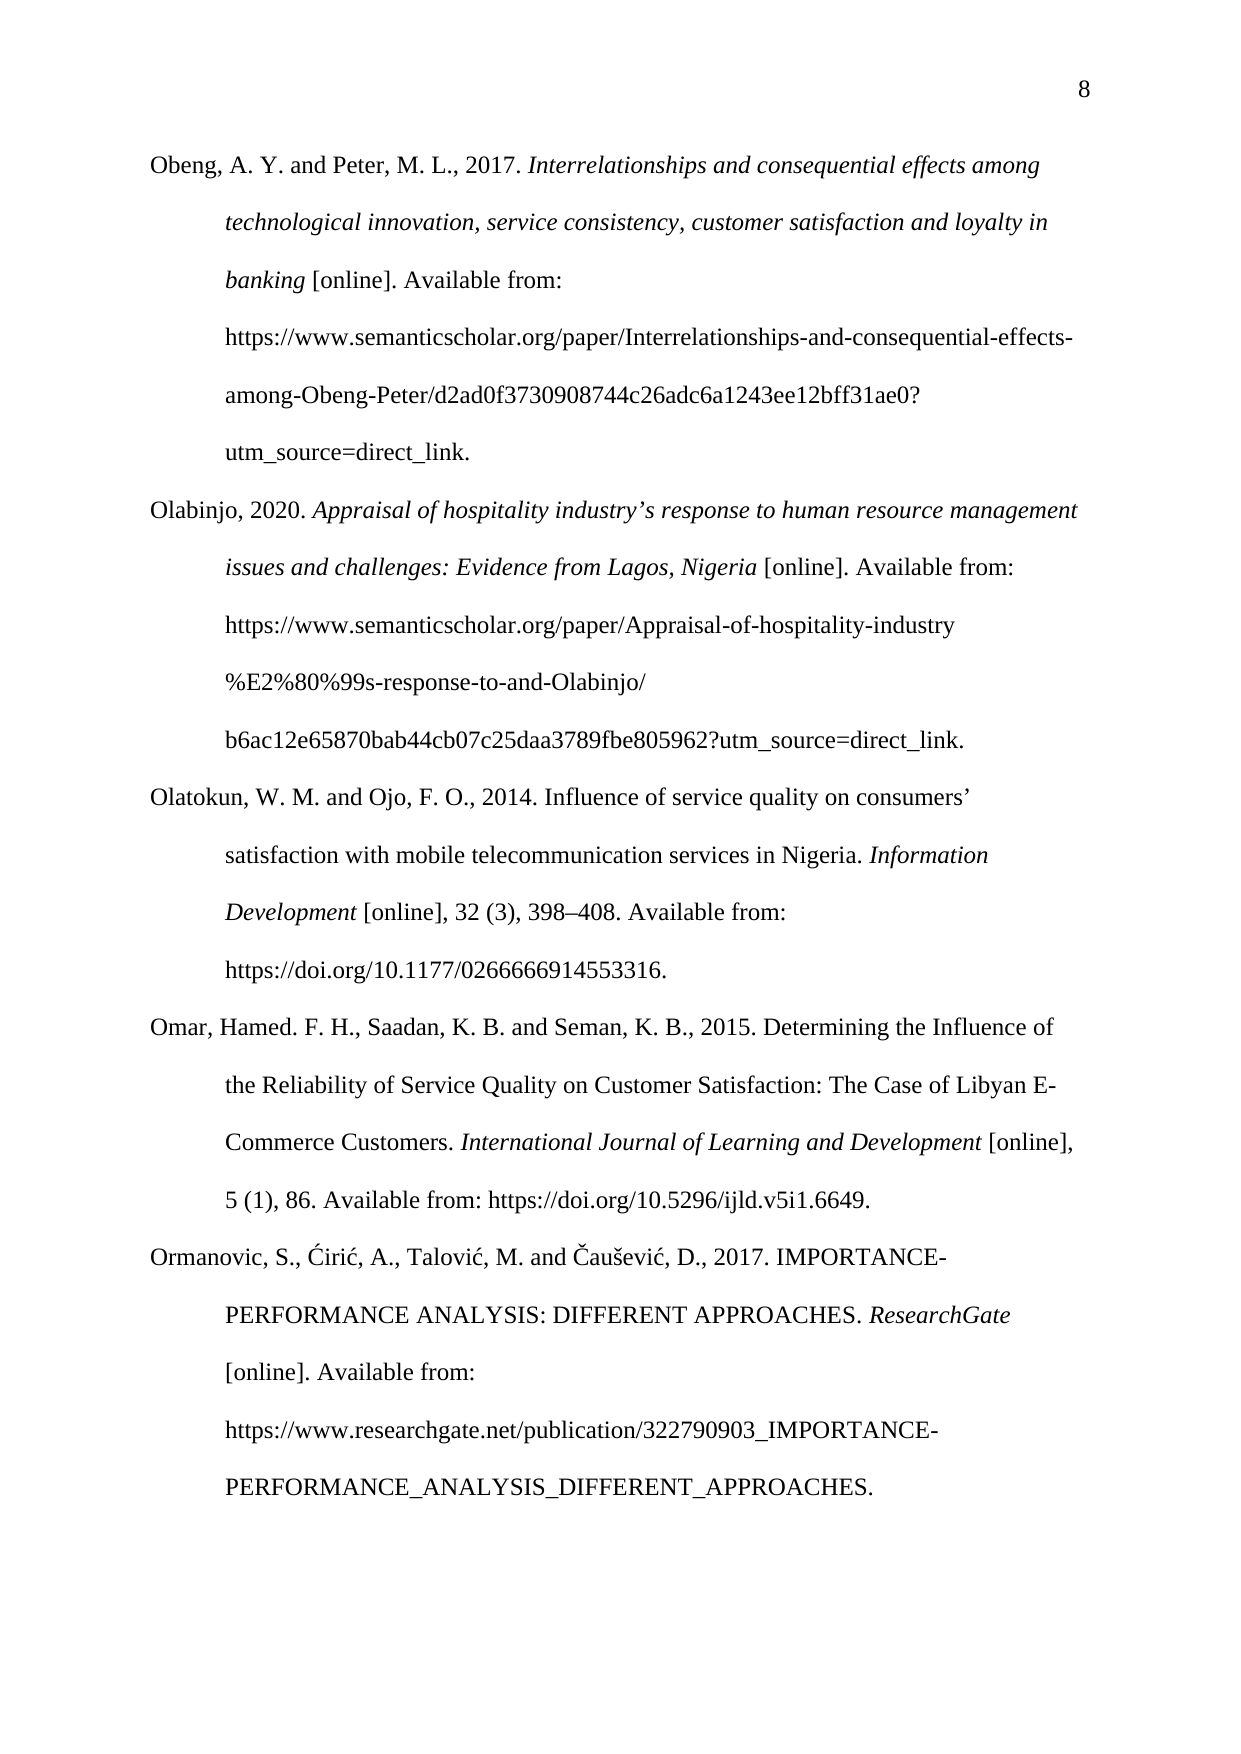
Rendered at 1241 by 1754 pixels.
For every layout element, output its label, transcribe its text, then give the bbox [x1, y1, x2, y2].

text Olabinjo, 2020. Appraisal of hospitality industry’s response to human resource management issues and challenges: Evidence from Lagos, Nigeria [online]. Available from: https://www.semanticscholar.org/paper/Appraisal-of-hospitality-industry%E2%80%99s-response-to-and-Olabinjo/b6ac12e65870bab44cb07c25daa3789fbe805962?utm_source=direct_link. [150, 495, 1090, 754]
text Olatokun, W. M. and Ojo, F. O., 2014. Influence of service quality on consumers’ satisfaction with mobile telecommunication services in Nigeria. Information Development [online], 32 (3), 398–408. Available from: https://doi.org/10.1177/0266666914553316. [150, 782, 1090, 984]
text Omar, Hamed. F. H., Saadan, K. B. and Seman, K. B., 2015. Determining the Influence of the Reliability of Service Quality on Customer Satisfaction: The Case of Libyan E-Commerce Customers. International Journal of Learning and Development [online], 5 (1), 86. Available from: https://doi.org/10.5296/ijld.v5i1.6649. [150, 1012, 1090, 1214]
text Obeng, A. Y. and Peter, M. L., 2017. Interrelationships and consequential effects among technological innovation, service consistency, customer satisfaction and loyalty in banking [online]. Available from: https://www.semanticscholar.org/paper/Interrelationships-and-consequential-effects-among-Obeng-Peter/d2ad0f3730908744c26adc6a1243ee12bff31ae0?utm_source=direct_link. [150, 150, 1090, 466]
text Ormanovic, S., Ćirić, A., Talović, M. and Čaušević, D., 2017. IMPORTANCE-PERFORMANCE ANALYSIS: DIFFERENT APPROACHES. ResearchGate [online]. Available from: https://www.researchgate.net/publication/322790903_IMPORTANCE-PERFORMANCE_ANALYSIS_DIFFERENT_APPROACHES. [150, 1242, 1090, 1501]
